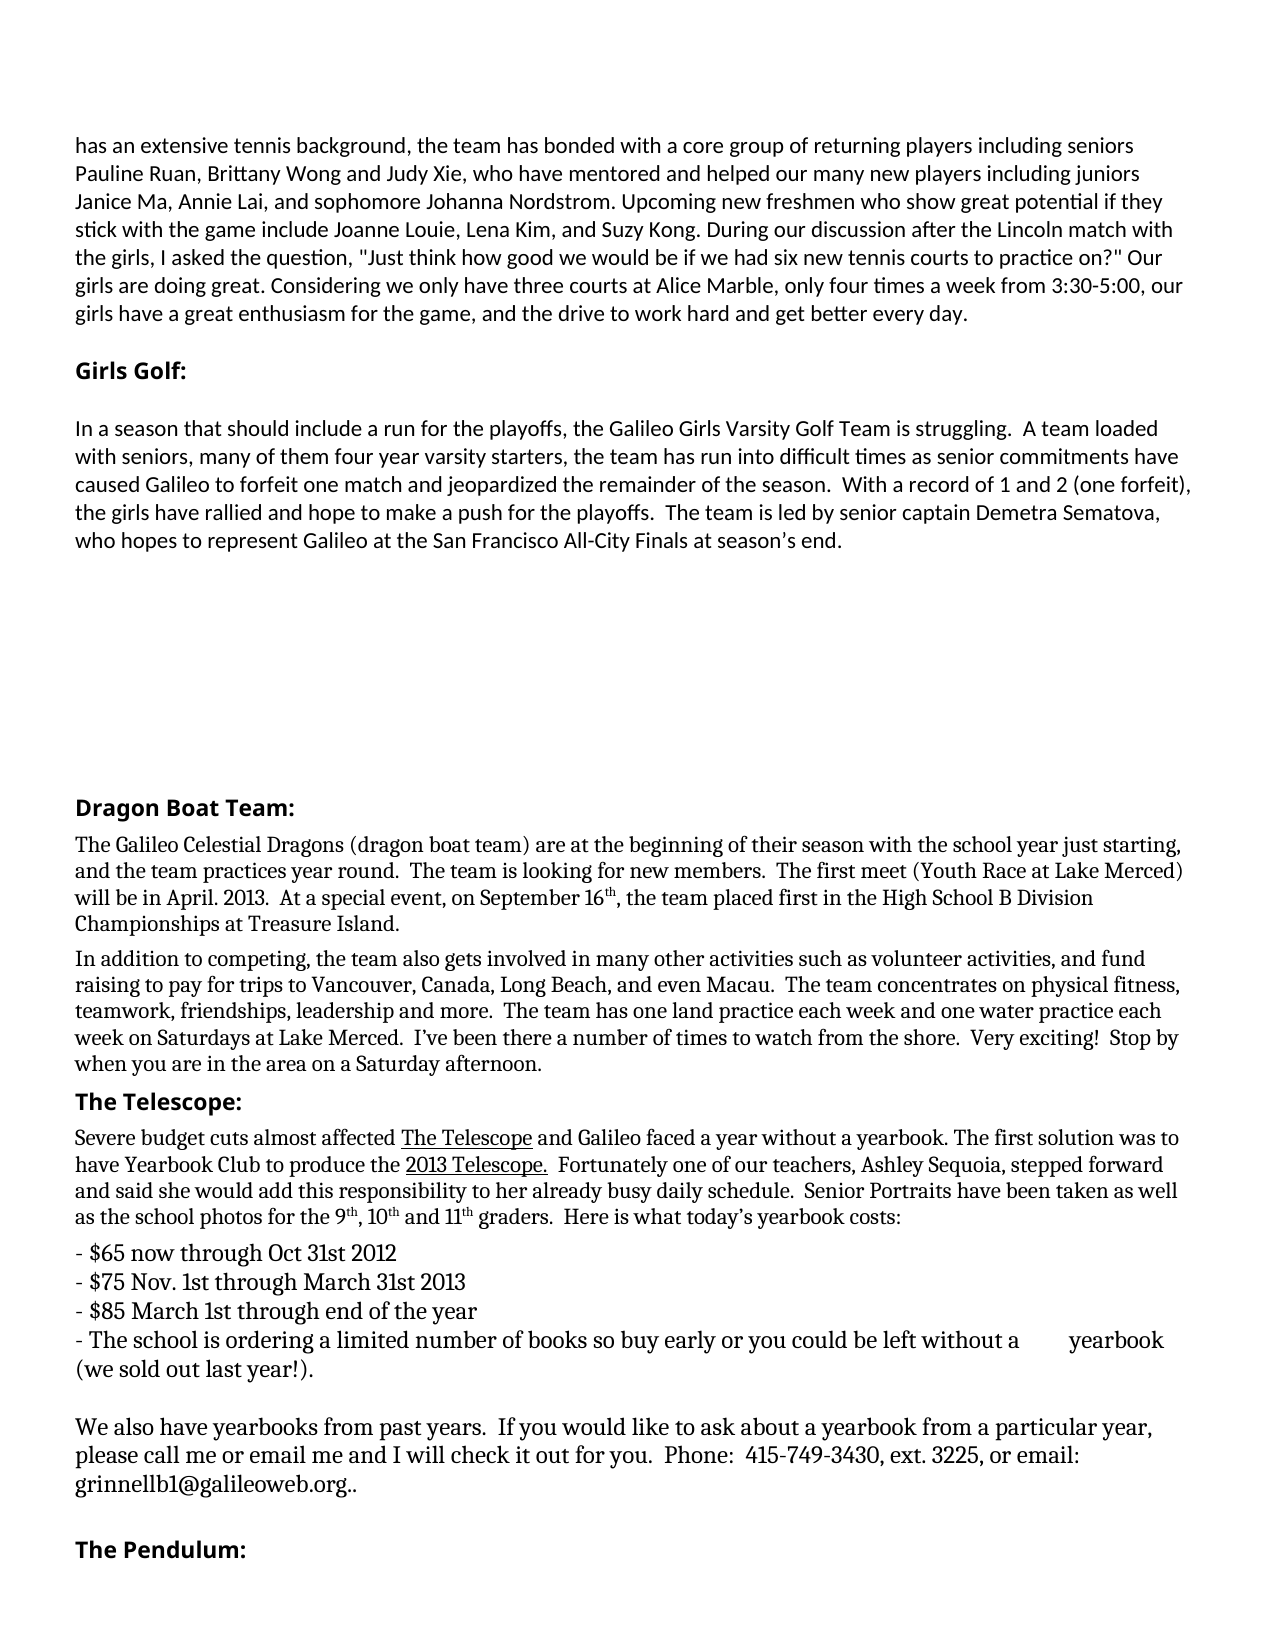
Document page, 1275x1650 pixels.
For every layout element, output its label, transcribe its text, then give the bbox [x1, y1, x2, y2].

text - $65 now through Oct 31st 2012 [75, 1239, 1200, 1268]
text In addition to competing, the team also gets involved in many other activities such as volunteer activities, and fund raising to pay for trips to Vancouver, Canada, Long Beach, and even Macau. The team concentrates on physical fitness, teamwork, friendships, leadership and more. The team has one land practice each week and one water practice each week on Saturdays at Lake Merced. I’ve been there a number of times to watch from the shore. Very exciting! Stop by when you are in the area on a Saturday afternoon. [75, 945, 1200, 1077]
text - The school is ordering a limited number of books so buy early or you could be left without a yearbook (we sold out last year!). [75, 1326, 1200, 1383]
text We also have yearbooks from past years. If you would like to ask about a yearbook from a particular year, please call me or email me and I will check it out for you. Phone: 415-749-3430, ext. 3225, or email: grinnellb1@galileoweb.org.. [75, 1412, 1200, 1499]
text - $85 March 1st through end of the year [75, 1297, 1200, 1326]
text Girls Golf: [75, 355, 1200, 386]
text Dragon Boat Team: [75, 792, 1200, 823]
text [75, 131, 1200, 327]
text The Telescope: [75, 1086, 1200, 1117]
text In a season that should include a run for the playoffs, the Galileo Girls Varsity Golf Team is struggling. A team loaded with seniors, many of them four year varsity starters, the team has run into difficult times as senior commitments have caused Galileo to forfeit one match and jeopardized the remainder of the season. With a record of 1 and 2 (one forfeit), the girls have rallied and hope to make a push for the playoffs. The team is led by senior captain Demetra Sematova, who hopes to represent Galileo at the San Francisco All-City Finals at season’s end. [75, 414, 1200, 554]
text The Galileo Celestial Dragons (dragon boat team) are at the beginning of their season with the school year just starting, and the team practices year round. The team is looking for new members. The first meet (Youth Race at Lake Merced) will be in April. 2013. At a special event, on September 16th, the team placed first in the High School B Division Championships at Treasure Island. [75, 832, 1200, 937]
text - $75 Nov. 1st through March 31st 2013 [75, 1268, 1200, 1297]
text Severe budget cuts almost affected The Telescope and Galileo faced a year without a yearbook. The first solution was to have Yearbook Club to produce the 2013 Telescope. Fortunately one of our teachers, Ashley Sequoia, stepped forward and said she would add this responsibility to her already busy daily schedule. Senior Portraits have been taken as well as the school photos for the 9th, 10th and 11th graders. Here is what today’s yearbook costs: [75, 1125, 1200, 1231]
text The Pendulum: [75, 1533, 1200, 1565]
